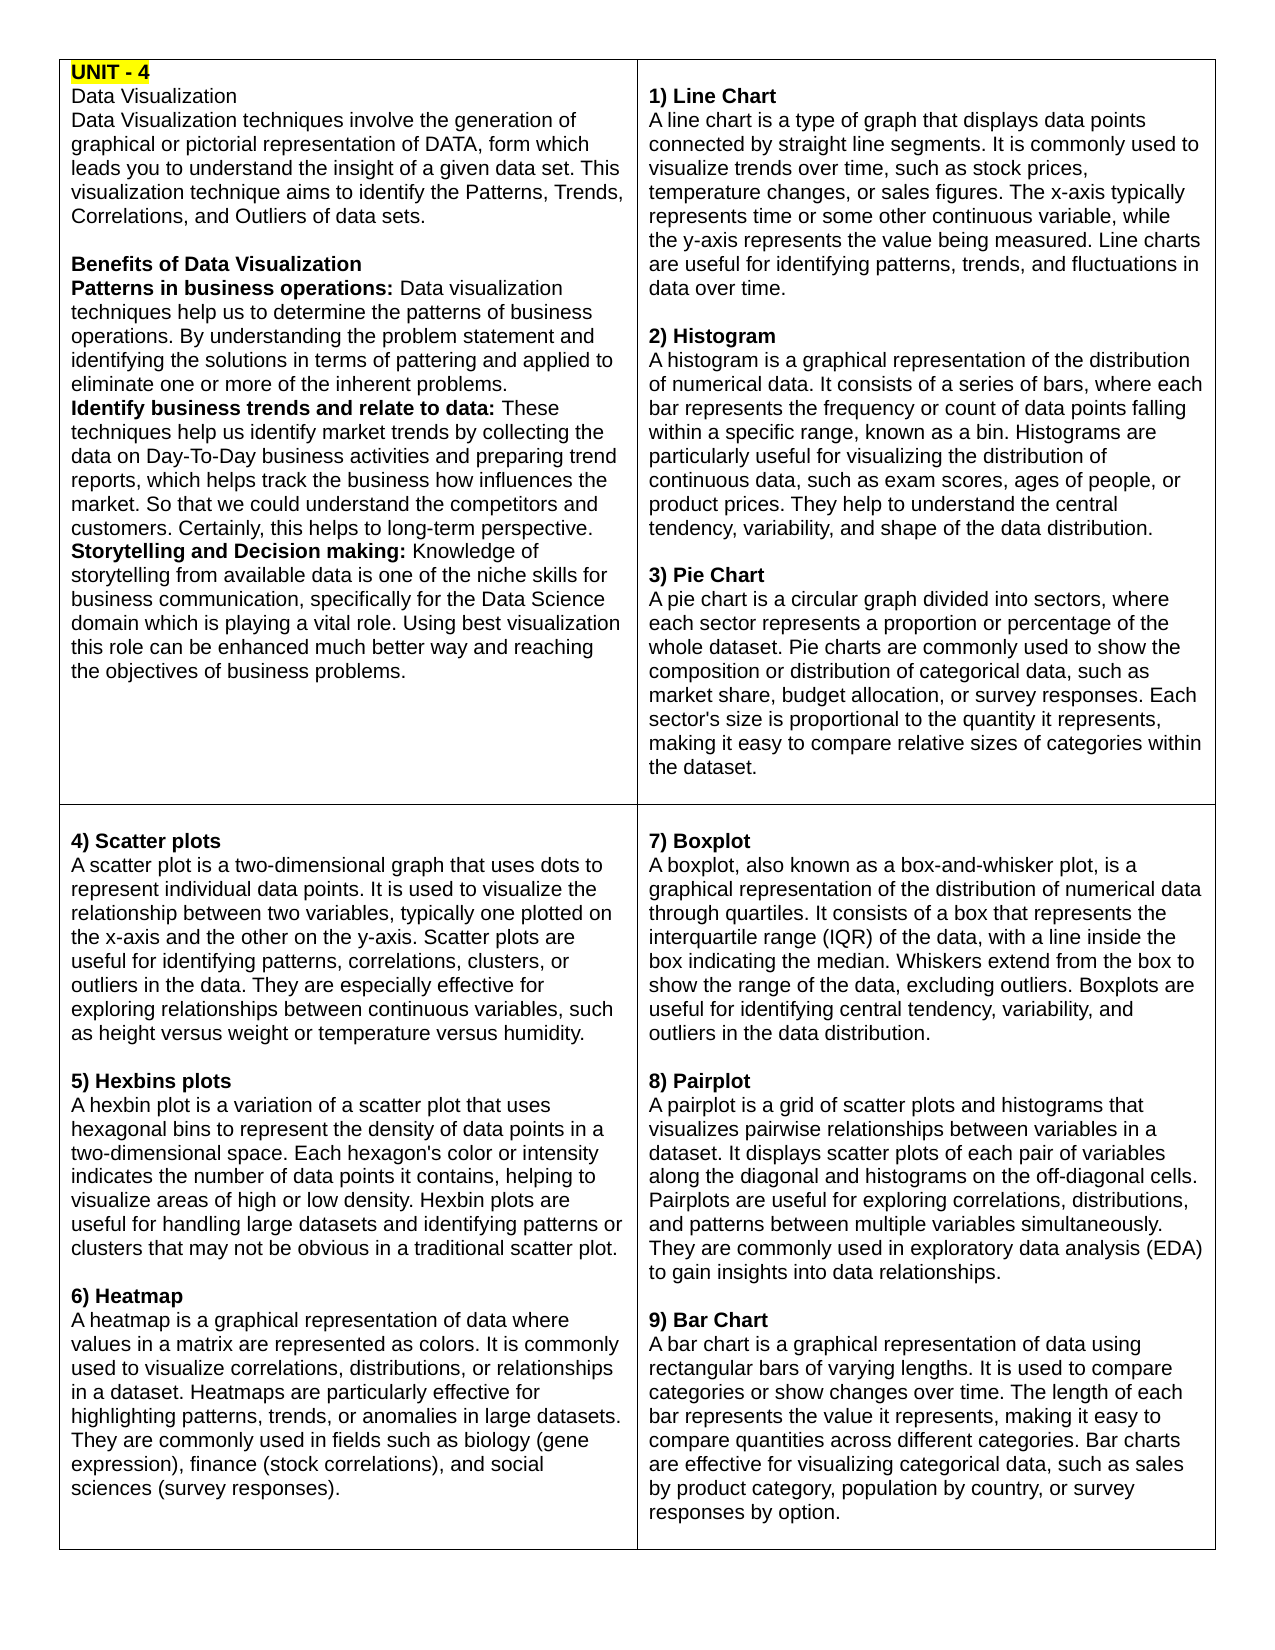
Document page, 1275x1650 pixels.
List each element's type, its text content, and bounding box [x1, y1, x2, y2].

table_header 1) Line Chart A line chart is a type of graph that displays data points connected by straight line segments. It is commonly used to visualize trends over time, such as stock prices, temperature changes, or sales figures. The x-axis typically represents time or some other continuous variable, while the y-axis represents the value being measured. Line charts are useful for identifying patterns, trends, and fluctuations in data over time. 2) Histogram A histogram is a graphical representation of the distribution of numerical data. It consists of a series of bars, where each bar represents the frequency or count of data points falling within a specific range, known as a bin. Histograms are particularly useful for visualizing the distribution of continuous data, such as exam scores, ages of people, or product prices. They help to understand the central tendency, variability, and shape of the data distribution. 3) Pie Chart A pie chart is a circular graph divided into sectors, where each sector represents a proportion or percentage of the whole dataset. Pie charts are commonly used to show the composition or distribution of categorical data, such as market share, budget allocation, or survey responses. Each sector's size is proportional to the quantity it represents, making it easy to compare relative sizes of categories within the dataset. [638, 60, 1215, 804]
table_cell 7) Boxplot A boxplot, also known as a box-and-whisker plot, is a graphical representation of the distribution of numerical data through quartiles. It consists of a box that represents the interquartile range (IQR) of the data, with a line inside the box indicating the median. Whiskers extend from the box to show the range of the data, excluding outliers. Boxplots are useful for identifying central tendency, variability, and outliers in the data distribution. 8) Pairplot A pairplot is a grid of scatter plots and histograms that visualizes pairwise relationships between variables in a dataset. It displays scatter plots of each pair of variables along the diagonal and histograms on the off-diagonal cells. Pairplots are useful for exploring correlations, distributions, and patterns between multiple variables simultaneously. They are commonly used in exploratory data analysis (EDA) to gain insights into data relationships. 9) Bar Chart A bar chart is a graphical representation of data using rectangular bars of varying lengths. It is used to compare categories or show changes over time. The length of each bar represents the value it represents, making it easy to compare quantities across different categories. Bar charts are effective for visualizing categorical data, such as sales by product category, population by country, or survey responses by option. [638, 805, 1215, 1549]
table_cell 4) Scatter plots A scatter plot is a two-dimensional graph that uses dots to represent individual data points. It is used to visualize the relationship between two variables, typically one plotted on the x-axis and the other on the y-axis. Scatter plots are useful for identifying patterns, correlations, clusters, or outliers in the data. They are especially effective for exploring relationships between continuous variables, such as height versus weight or temperature versus humidity. 5) Hexbins plots A hexbin plot is a variation of a scatter plot that uses hexagonal bins to represent the density of data points in a two-dimensional space. Each hexagon's color or intensity indicates the number of data points it contains, helping to visualize areas of high or low density. Hexbin plots are useful for handling large datasets and identifying patterns or clusters that may not be obvious in a traditional scatter plot. 6) Heatmap A heatmap is a graphical representation of data where values in a matrix are represented as colors. It is commonly used to visualize correlations, distributions, or relationships in a dataset. Heatmaps are particularly effective for highlighting patterns, trends, or anomalies in large datasets. They are commonly used in fields such as biology (gene expression), finance (stock correlations), and social sciences (survey responses). [60, 805, 637, 1549]
table_header UNIT - 4 Data Visualization Data Visualization techniques involve the generation of graphical or pictorial representation of DATA, form which leads you to understand the insight of a given data set. This visualization technique aims to identify the Patterns, Trends, Correlations, and Outliers of data sets. Benefits of Data Visualization Patterns in business operations: Data visualization techniques help us to determine the patterns of business operations. By understanding the problem statement and identifying the solutions in terms of pattering and applied to eliminate one or more of the inherent problems. Identify business trends and relate to data: These techniques help us identify market trends by collecting the data on Day-To-Day business activities and preparing trend reports, which helps track the business how influences the market. So that we could understand the competitors and customers. Certainly, this helps to long-term perspective. Storytelling and Decision making: Knowledge of storytelling from available data is one of the niche skills for business communication, specifically for the Data Science domain which is playing a vital role. Using best visualization this role can be enhanced much better way and reaching the objectives of business problems. [60, 60, 637, 804]
